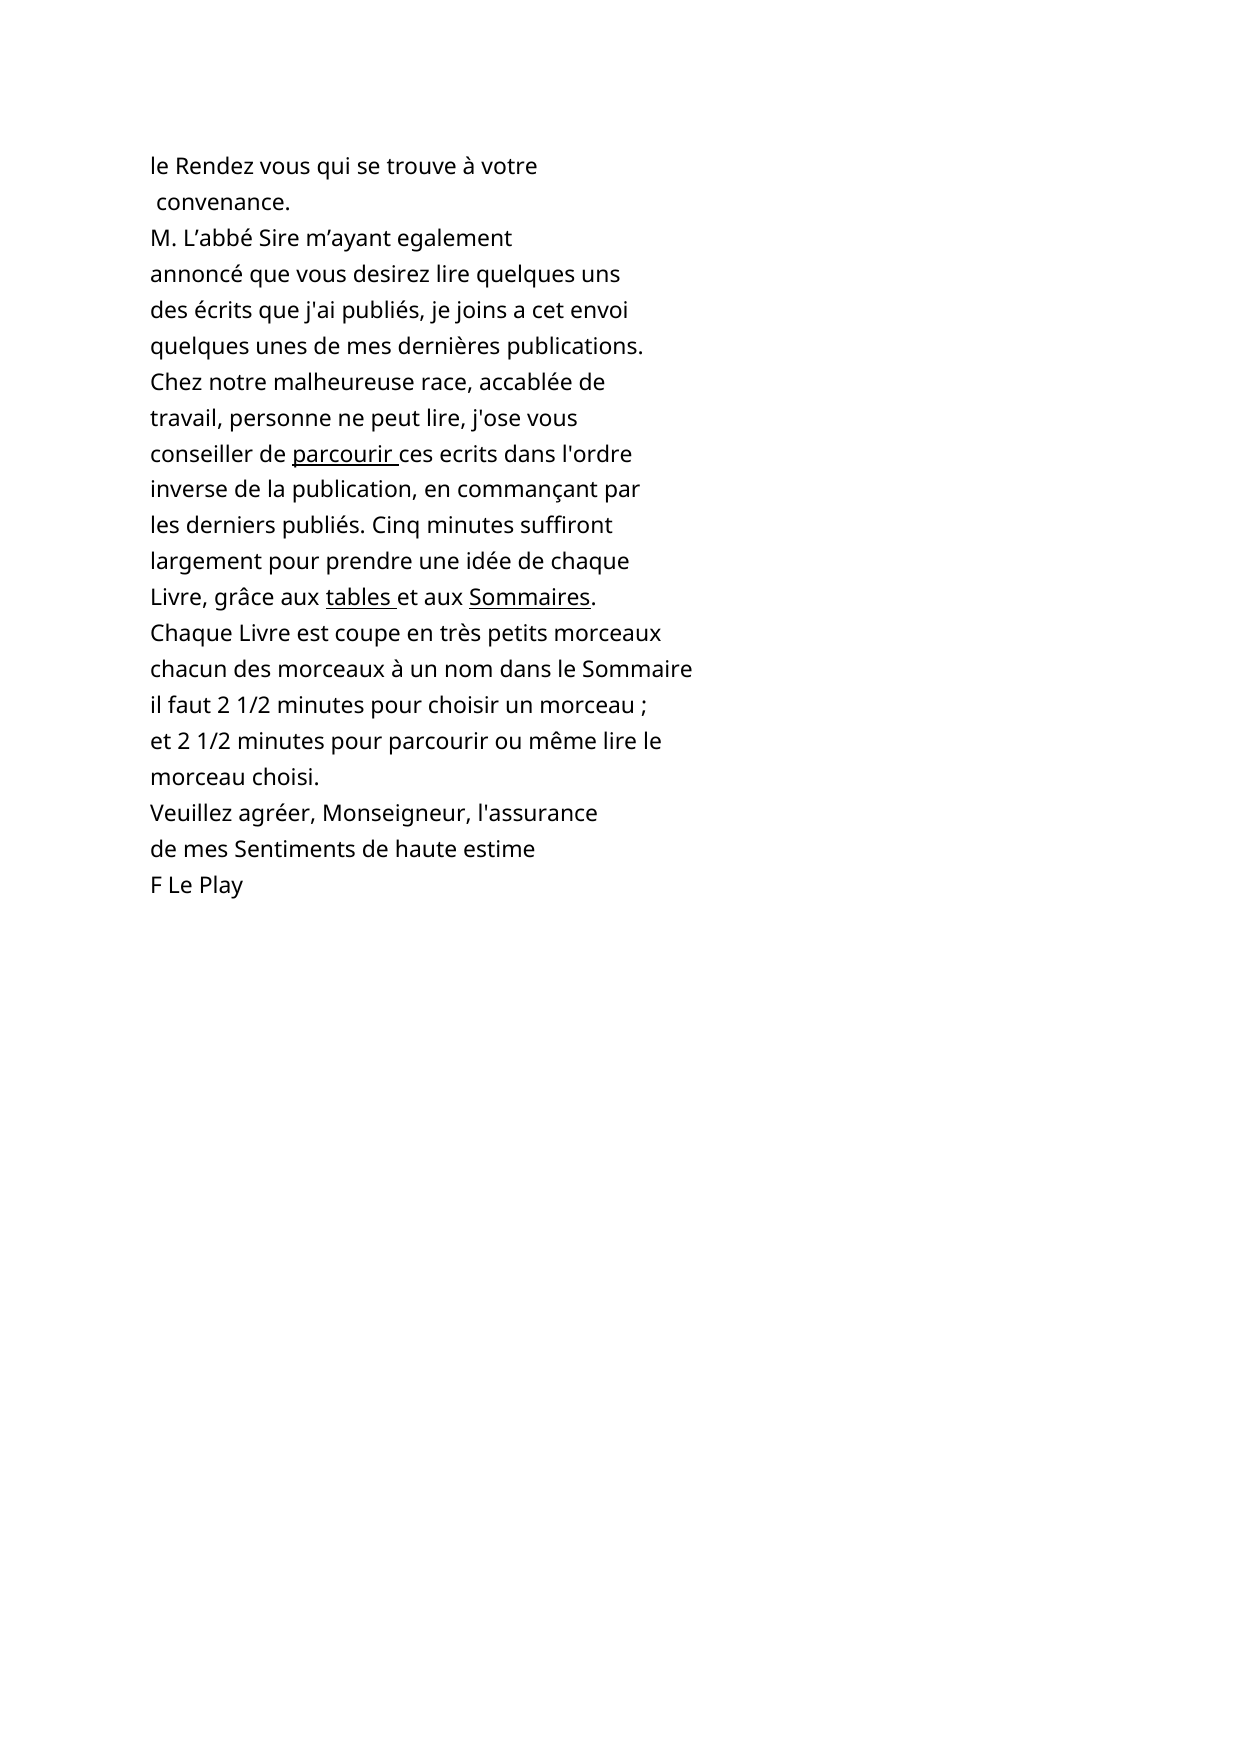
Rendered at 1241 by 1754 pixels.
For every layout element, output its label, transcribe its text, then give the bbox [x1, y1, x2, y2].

text le Rendez vous qui se trouve à votre convenance.M. L’abbé Sire m’ayant egalementannoncé que vous desirez lire quelques unsdes écrits que j'ai publiés, je joins a cet envoiquelques unes de mes dernières publications.Chez notre malheureuse race, accablée de travail, personne ne peut lire, j'ose vous conseiller de parcourir ces ecrits dans l'ordreinverse de la publication, en commançant parles derniers publiés. Cinq minutes suffiront largement pour prendre une idée de chaqueLivre, grâce aux tables et aux Sommaires. Chaque Livre est coupe en très petits morceauxchacun des morceaux à un nom dans le Sommaireil faut 2 1/2 minutes pour choisir un morceau ;et 2 1/2 minutes pour parcourir ou même lire le morceau choisi. Veuillez agréer, Monseigneur, l'assurancede mes Sentiments de haute estimeF Le Play [150, 150, 1090, 900]
